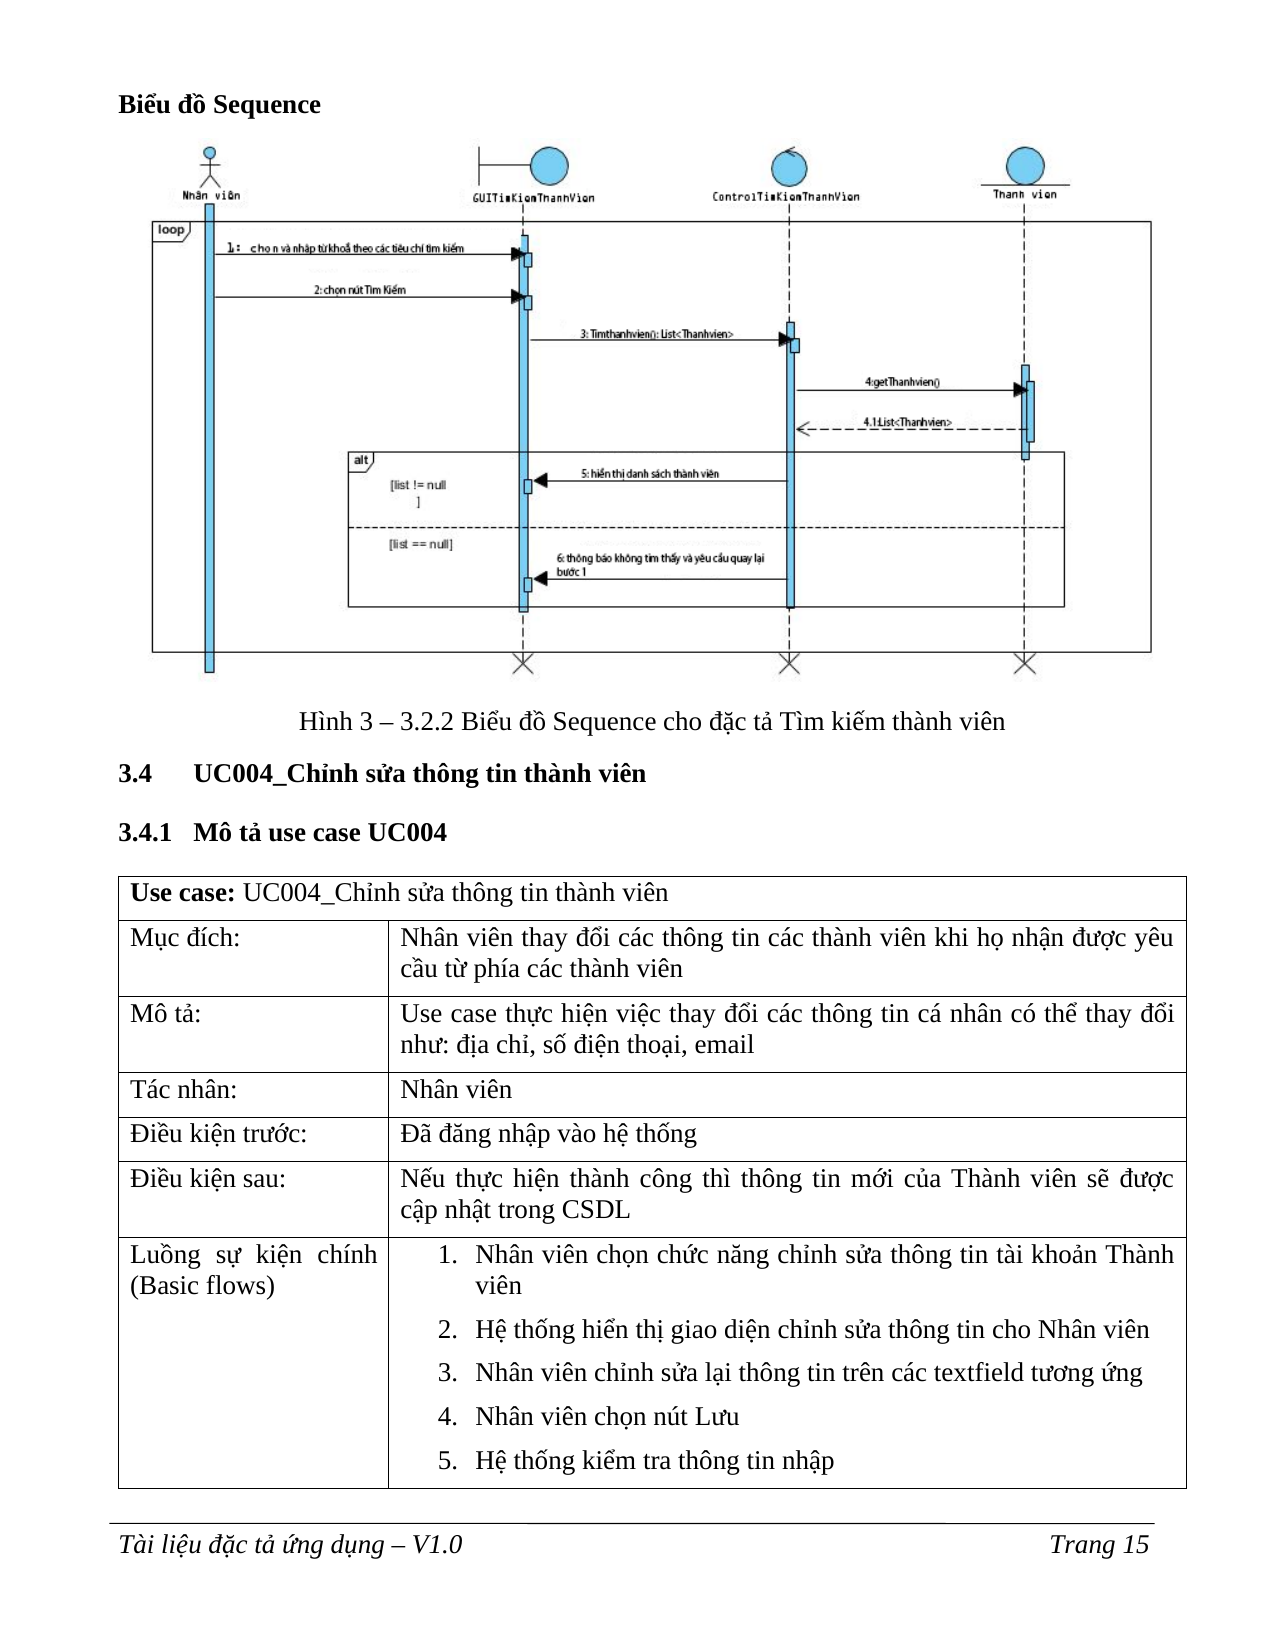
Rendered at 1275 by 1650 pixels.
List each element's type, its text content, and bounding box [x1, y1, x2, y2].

picture [118, 138, 1187, 687]
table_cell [389, 1238, 1186, 1487]
table_cell Nhân viên thay đổi các thông tin các thành viên khi họ nhận được yêu cầu từ phía các thành viên [389, 921, 1186, 996]
table_cell Điều kiện trước: [119, 1118, 388, 1161]
table_cell Điều kiện sau: [119, 1162, 388, 1237]
table_cell Mục đích: [119, 921, 388, 996]
text Hình 3 – 3.2.2 Biểu đồ Sequence cho đặc tả Tìm kiếm thành viên [118, 705, 1186, 736]
table_cell Nếu thực hiện thành công thì thông tin mới của Thành viên sẽ được cập nhật trong CSDL [389, 1162, 1186, 1237]
table_cell Mô tả: [119, 997, 388, 1072]
table_cell Đã đăng nhập vào hệ thống [389, 1118, 1186, 1161]
table_cell Nhân viên [389, 1073, 1186, 1117]
subtitle UC004_Chỉnh sửa thông tin thành viên [118, 757, 1186, 788]
table_cell Tác nhân: [119, 1073, 388, 1117]
subtitle Mô tả use case UC004 [118, 816, 1186, 847]
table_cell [119, 1238, 388, 1487]
table_header Use case: UC004_Chỉnh sửa thông tin thành viên [119, 877, 1186, 920]
table_cell Use case thực hiện việc thay đổi các thông tin cá nhân có thể thay đổi như: địa chỉ, số điện thoại, email [389, 997, 1186, 1072]
text Biểu đồ Sequence [118, 89, 1186, 120]
